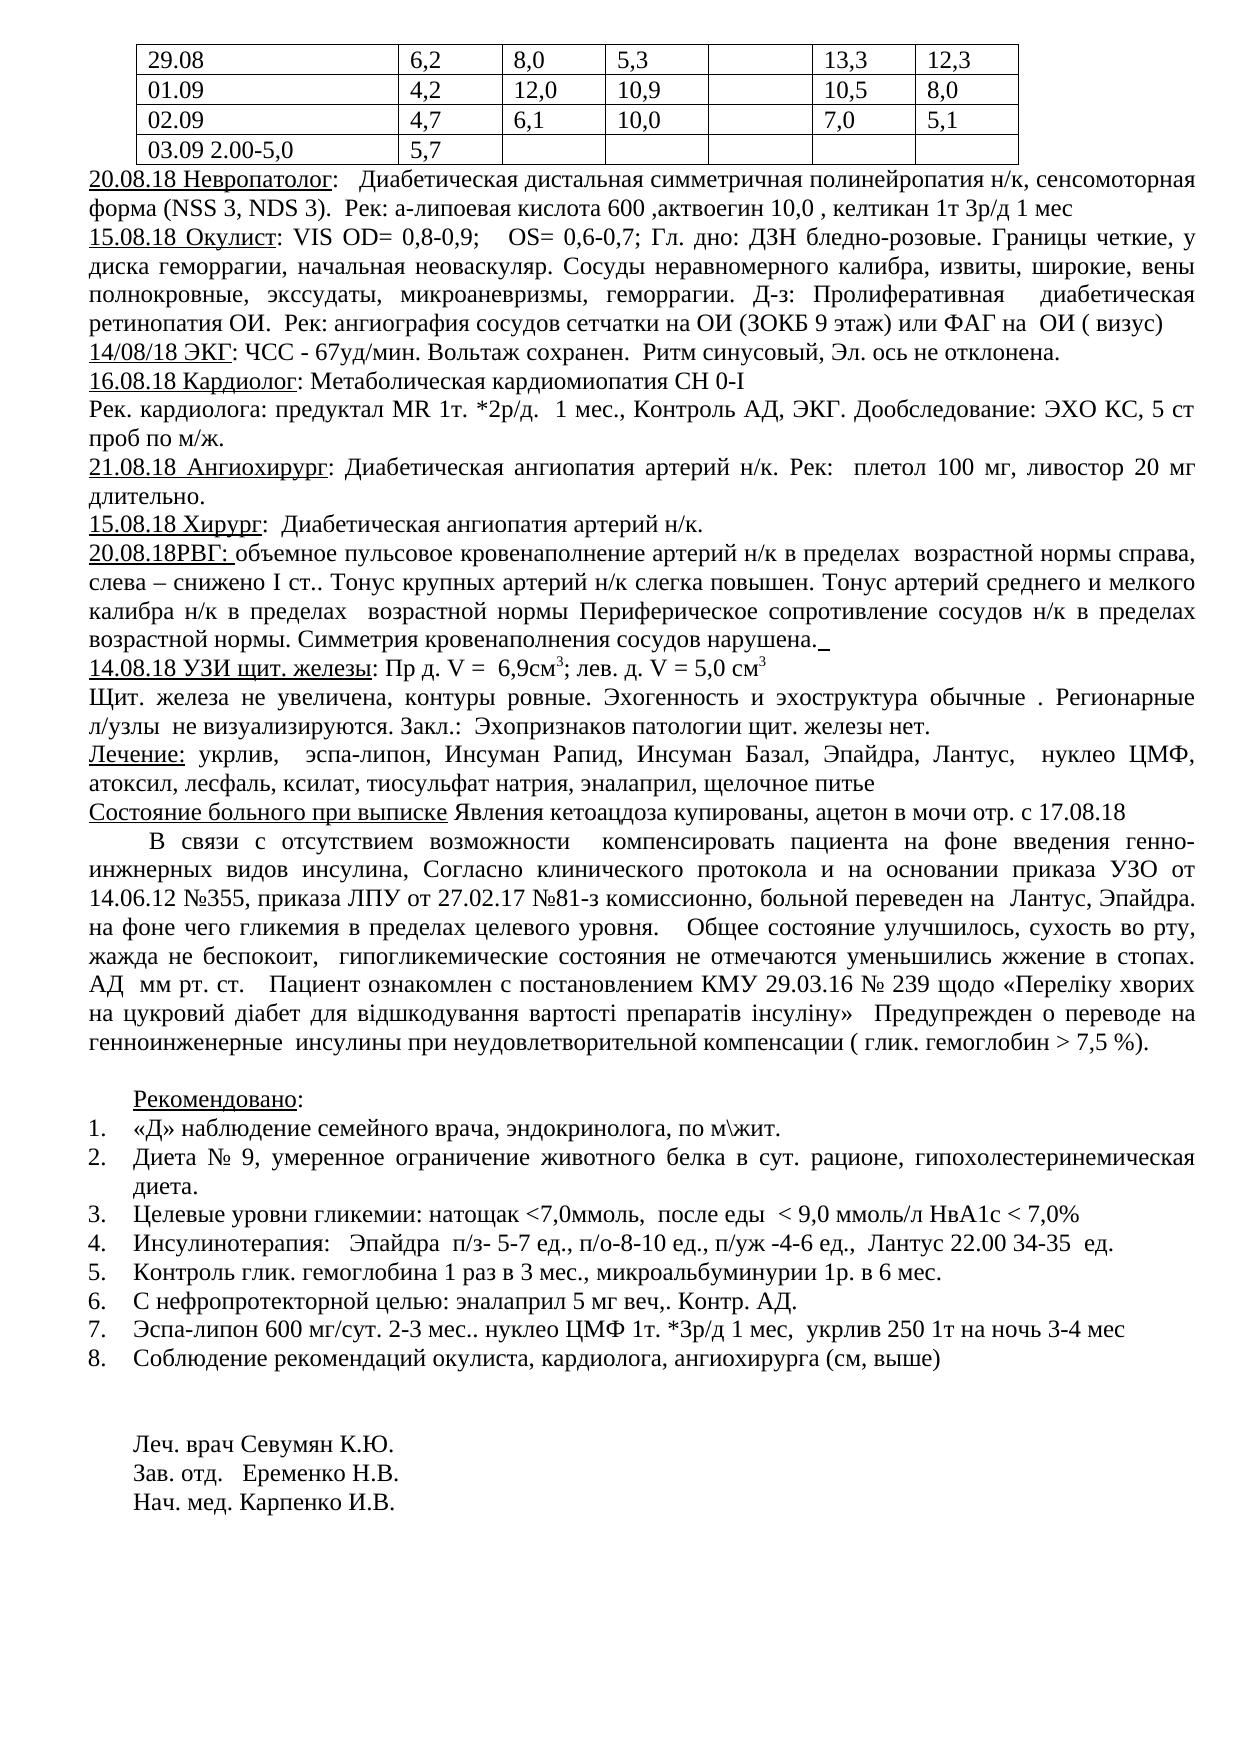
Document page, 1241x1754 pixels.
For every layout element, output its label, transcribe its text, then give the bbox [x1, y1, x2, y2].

table_cell 12,0 [503, 75, 605, 104]
list Целевые уровни гликемии: натощак <ммоль, после еды < ммоль/л НвА1с < % [88, 1199, 1196, 1228]
text 15.08.18 Окулист: VIS OD= 0,8-0,9; OS= 0,6-0,7; Гл. дно: ДЗН бледно-розовые. Границы четкие, у диска геморрагии, начальная неоваскуляр. Сосуды неравномерного калибра, извиты, широкие, вены полнокровные, экссудаты, микроаневризмы, геморрагии. Д-з: Пролиферативная диабетическая ретинопатия ОИ. Рек: ангиография сосудов сетчатки на ОИ (ЗОКБ 9 этаж) или ФАГ на ОИ ( визус) [89, 222, 1196, 337]
list эналаприл 5 мг веч,. Контр. АД. [88, 1286, 1196, 1314]
text Рекомендовано: [133, 1084, 1196, 1113]
table_cell 10,0 [606, 105, 708, 134]
text 16.08.18 Кардиолог: Метаболическая кардиомиопатия СН 0-I [89, 366, 1196, 394]
list Диета № 9, умеренное ограничение животного белка в сут. рационе, гипохолестеринемическая диета. [88, 1142, 1196, 1199]
text Леч. врач [133, 1429, 1196, 1458]
table_cell 8,0 [503, 45, 605, 74]
list «Д» наблюдение семейного врача, эндокринолога, по м\жит. [88, 1113, 1196, 1142]
text Лечение: укрлив, эспа-липон, Инсуман Рапид, Инсуман Базал, Эпайдра, Лантус, нуклео ЦМФ, атоксил, лесфаль, ксилат, тиосульфат натрия, эналаприл, щелочное питье [89, 739, 1196, 797]
table_cell [813, 135, 915, 163]
table_cell [709, 75, 812, 104]
table_cell 02.09 [137, 105, 398, 134]
table_cell 5,3 [606, 45, 708, 74]
text 15.08.18 Хирург: [89, 509, 1196, 538]
text 14.08.18 УЗИ щит. железы: Пр д. V = 6,9см3; лев. д. V = 5,0 см3 [89, 653, 1196, 682]
table_cell 6,2 [399, 45, 502, 74]
table_cell [709, 105, 812, 134]
table_cell 03.09 2.00-5,0 [137, 135, 398, 163]
text Рек. кардиолога: предуктал МR 1т. *2р/д. 1 мес., Контроль АД, ЭКГ. Дообследование: ЭХО КС, 5 ст проб по м/ж. [89, 394, 1196, 452]
table_cell 8,0 [916, 75, 1018, 104]
table_cell 10,5 [813, 75, 915, 104]
text 20.08.18 Невропатолог: Диабетическая дистальная симметричная полинейропатия н/к, сенсомоторная форма (NSS 3, NDS 3). Рек: а-липоевая кислота 600 ,актвоегин 10,0 , келтикан 1т 3р/д 1 мес [89, 164, 1196, 222]
table_cell 7,0 [813, 105, 915, 134]
text 14/08/18 ЭКГ: ЧСС - 67уд/мин. Вольтаж Ритм синусовый, Эл. ось не отклонена. [89, 337, 1196, 366]
text Нач. мед. Карпенко И.В. [133, 1487, 1196, 1516]
table_cell 12,3 [916, 45, 1018, 74]
table_cell [503, 135, 605, 163]
table_cell 4,2 [399, 75, 502, 104]
table_cell [709, 135, 812, 163]
table_cell 5,1 [916, 105, 1018, 134]
table_cell [606, 135, 708, 163]
list Контроль глик. гемоглобина 1 раз в 3 мес., 1р. в 6 мес. [88, 1257, 1196, 1286]
table_cell 4,7 [399, 105, 502, 134]
text Щит. железа не увеличена, контуры ровные. Эхогенность и эхоструктура обычные . Регионарные л/узлы не визуализируются. Закл.: Эхопризнаков патологии щит. железы нет. [89, 682, 1196, 739]
table_cell [709, 45, 812, 74]
table_cell 6,1 [503, 105, 605, 134]
table_cell 10,9 [606, 75, 708, 104]
table_cell 13,3 [813, 45, 915, 74]
table_cell 01.09 [137, 75, 398, 104]
list Инсулинотерапия: Эпайдра п/з- 5-7 ед., п/о-8-10 ед., п/уж -4-6 ед., Лантус 22.00 34-35 ед. [88, 1228, 1196, 1257]
text В связи с отсутствием возможности компенсировать пациента на фоне введения генно-инжнерных видов инсулина, Лантус, Эпайдра. на фоне чего гликемия в пределах целевого уровня. АД мм рт. ст. Предупрежден о переводе на генноинженерные инсулины при неудовлетворительной компенсации ( глик. гемоглобин > 7,5 %). [89, 826, 1196, 1056]
text 21.08.18 Ангиохирург: Диабетическая ангиопатия артерий н/к. [89, 452, 1196, 509]
table_cell [916, 135, 1018, 163]
table_cell 29.08 [137, 45, 398, 74]
list 600 мг/сут. 2-3 мес.. 1 мес, укрлив 250 1т на ночь 3-4 мес [88, 1314, 1196, 1343]
list Соблюдение рекомендаций окулиста, кардиолога, ангиохирурга (см, выше) [88, 1343, 1196, 1372]
text 20.08.18РВГ: объемное пульсовое кровенаполнение артерий н/к . Тонус крупных артерий н/к Тонус артерий среднего и мелкого калибра н/к Периферическое сопротивление сосудов н/к . Симметрия кровенаполнения сосудов нарушена. [89, 538, 1196, 653]
text Состояние больного при выписке Явления кетоацдоза купированы, ацетон в мочи отр. с 17.08.18 [89, 797, 1196, 826]
table_cell 5,7 [399, 135, 502, 163]
